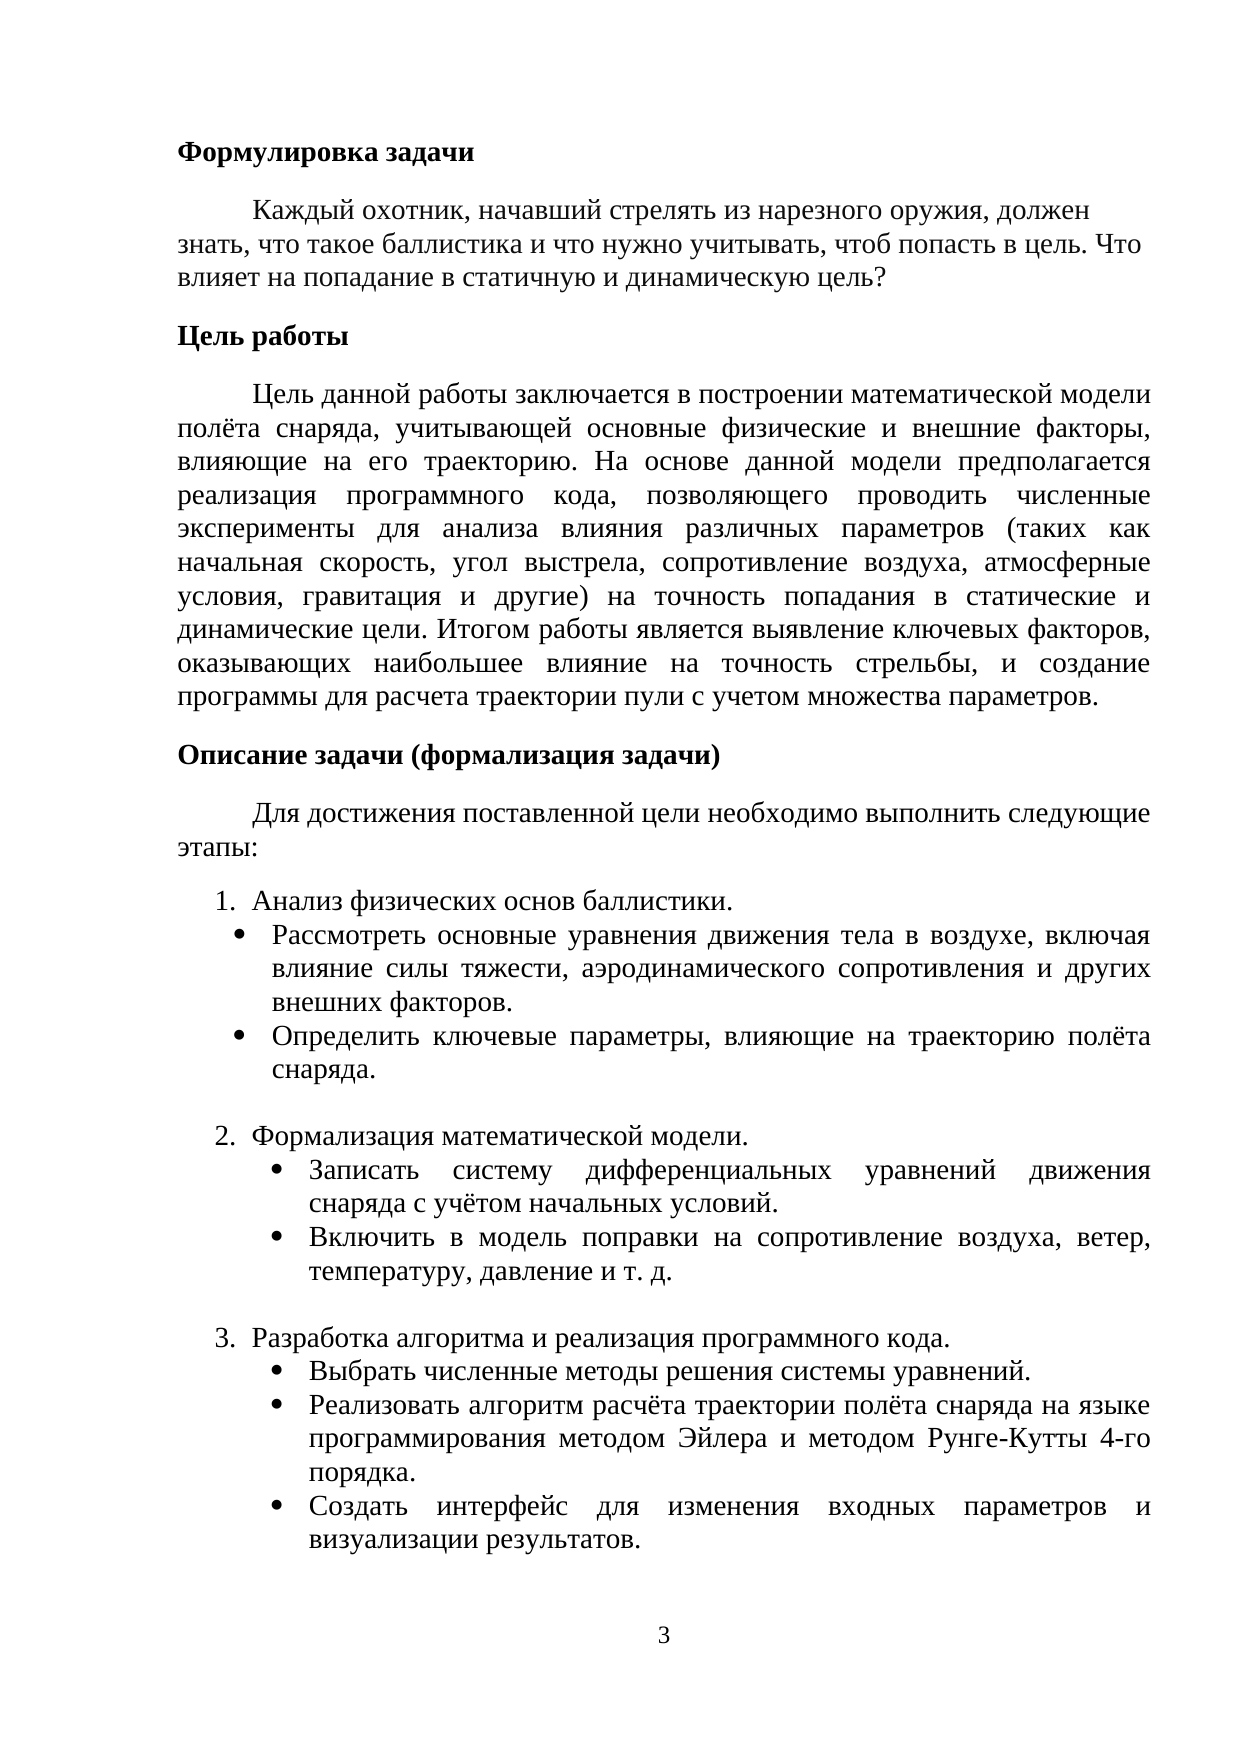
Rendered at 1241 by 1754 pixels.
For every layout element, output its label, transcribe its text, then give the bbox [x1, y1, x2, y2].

list Цель данной работы заключается в построении математической модели полёта снаряда, учитывающей основные физические и внешние факторы, влияющие на его траекторию. На основе данной модели предполагается реализация программного кода, позволяющего проводить численные эксперименты для анализа влияния различных параметров (таких как начальная скорость, угол выстрела, сопротивление воздуха, атмосферные условия, гравитация и другие) на точность попадания в статические и динамические цели. Итогом работы является выявление ключевых факторов, оказывающих наибольшее влияние на точность стрельбы, и создание программы для расчета траектории пули с учетом множества параметров. [177, 376, 1152, 712]
list Разработка алгоритма и реализация программного кода. [214, 1320, 1152, 1353]
subtitle Описание задачи (формализация задачи) [177, 737, 1152, 770]
list Записать систему дифференциальных уравнений движения снаряда с учётом начальных условий. [272, 1152, 1152, 1219]
subtitle Формулировка задачи [177, 134, 1152, 167]
list Определить ключевые параметры, влияющие на траекторию полёта снаряда. [234, 1018, 1152, 1085]
list Создать интерфейс для изменения входных параметров и визуализации результатов. [272, 1488, 1152, 1555]
list Формализация математической модели. [214, 1118, 1152, 1152]
list Анализ физических основ баллистики. [214, 883, 1152, 917]
list Выбрать численные методы решения системы уравнений. [272, 1353, 1152, 1387]
list Рассмотреть основные уравнения движения тела в воздухе, включая влияние силы тяжести, аэродинамического сопротивления и других внешних факторов. [234, 917, 1152, 1018]
text Каждый охотник, начавший стрелять из нарезного оружия, должен знать, что такое баллистика и что нужно учитывать, чтоб попасть в цель. Что влияет на попадание в статичную и динамическую цель? [177, 192, 1152, 293]
text Для достижения поставленной цели необходимо выполнить следующие этапы: [177, 795, 1152, 862]
list Реализовать алгоритм расчёта траектории полёта снаряда на языке программирования методом Эйлера и методом Рунге-Кутты 4-го порядка. [272, 1387, 1152, 1488]
list Включить в модель поправки на сопротивление воздуха, ветер, температуру, давление и т. д. [272, 1219, 1152, 1286]
subtitle Цель работы [177, 318, 1152, 351]
